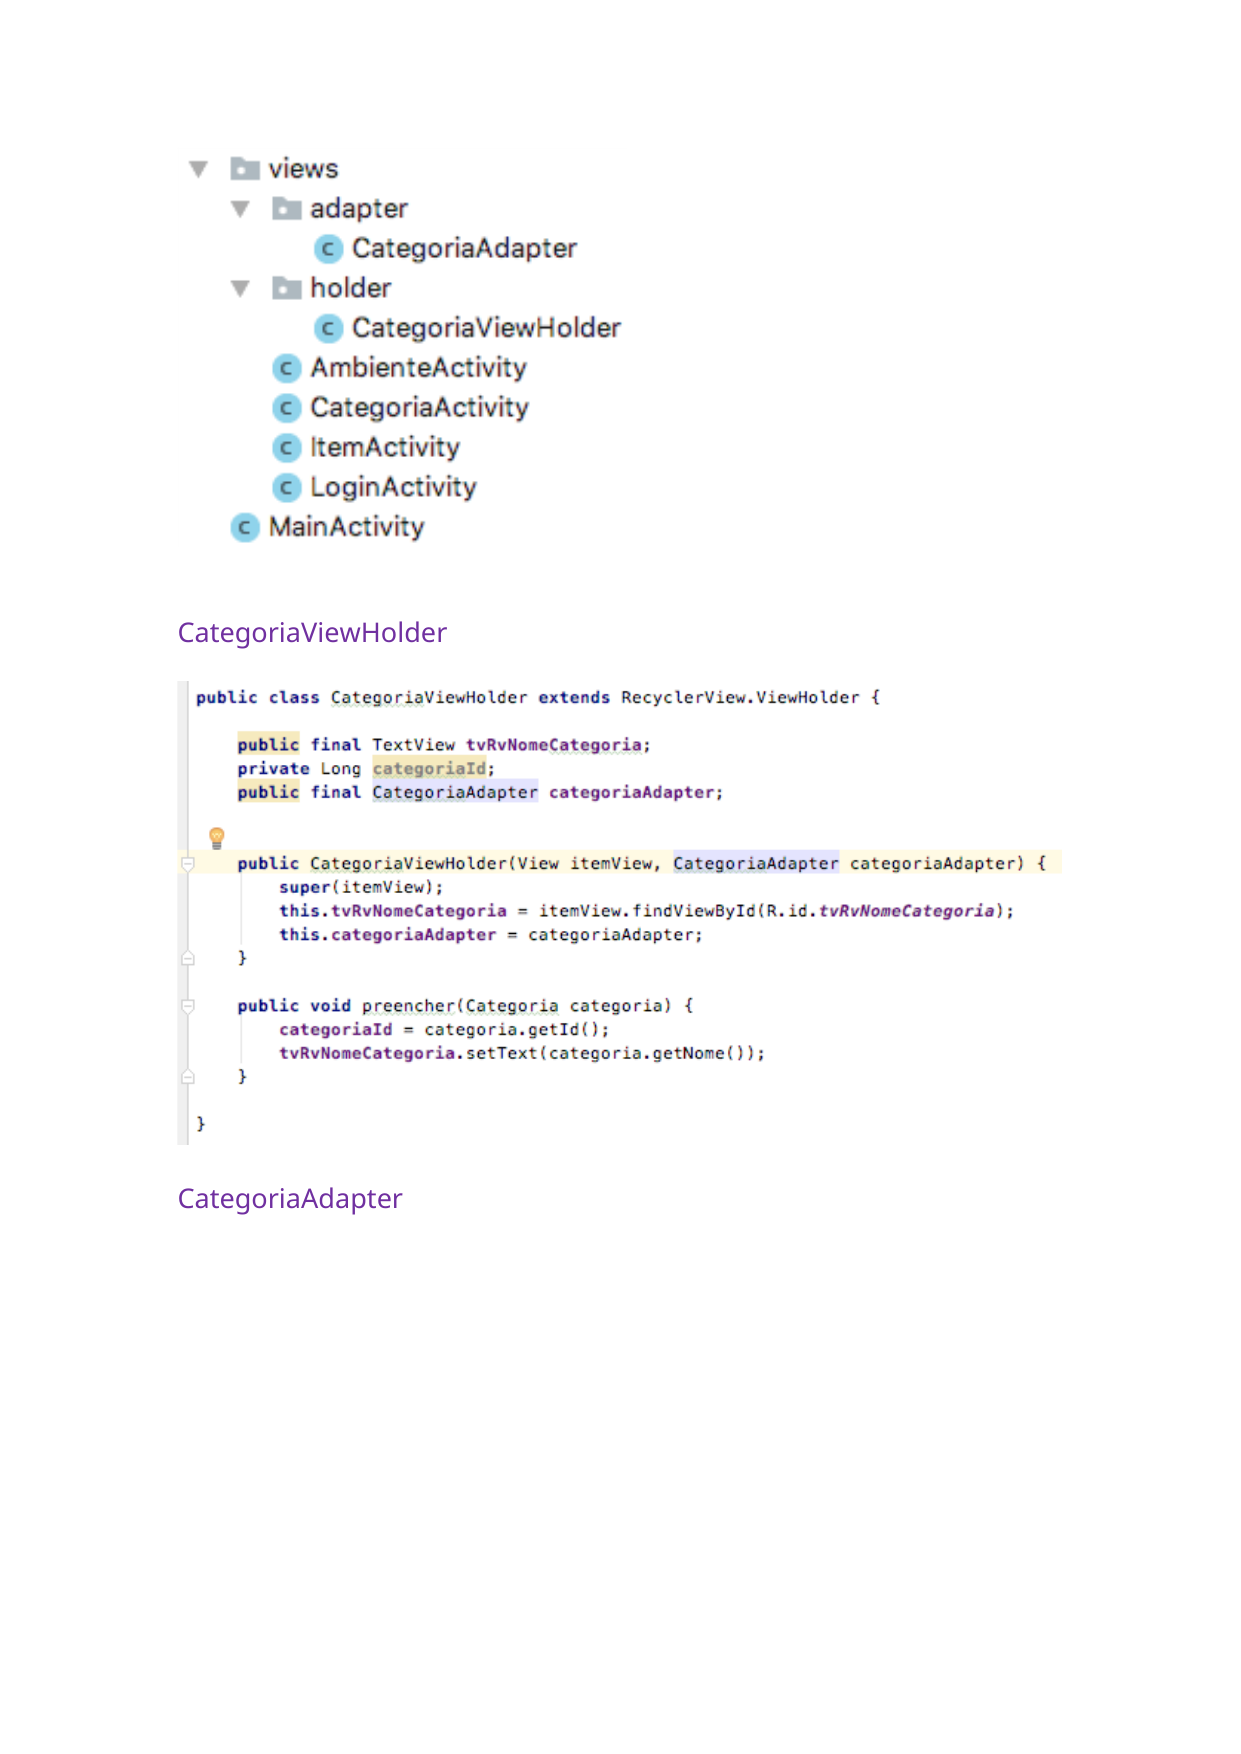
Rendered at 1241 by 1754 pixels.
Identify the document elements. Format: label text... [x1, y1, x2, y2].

subtitle CategoriaViewHolder [177, 613, 1063, 650]
picture [177, 147, 628, 547]
picture [177, 681, 1062, 1145]
subtitle CategoriaAdapter [177, 1180, 1063, 1217]
